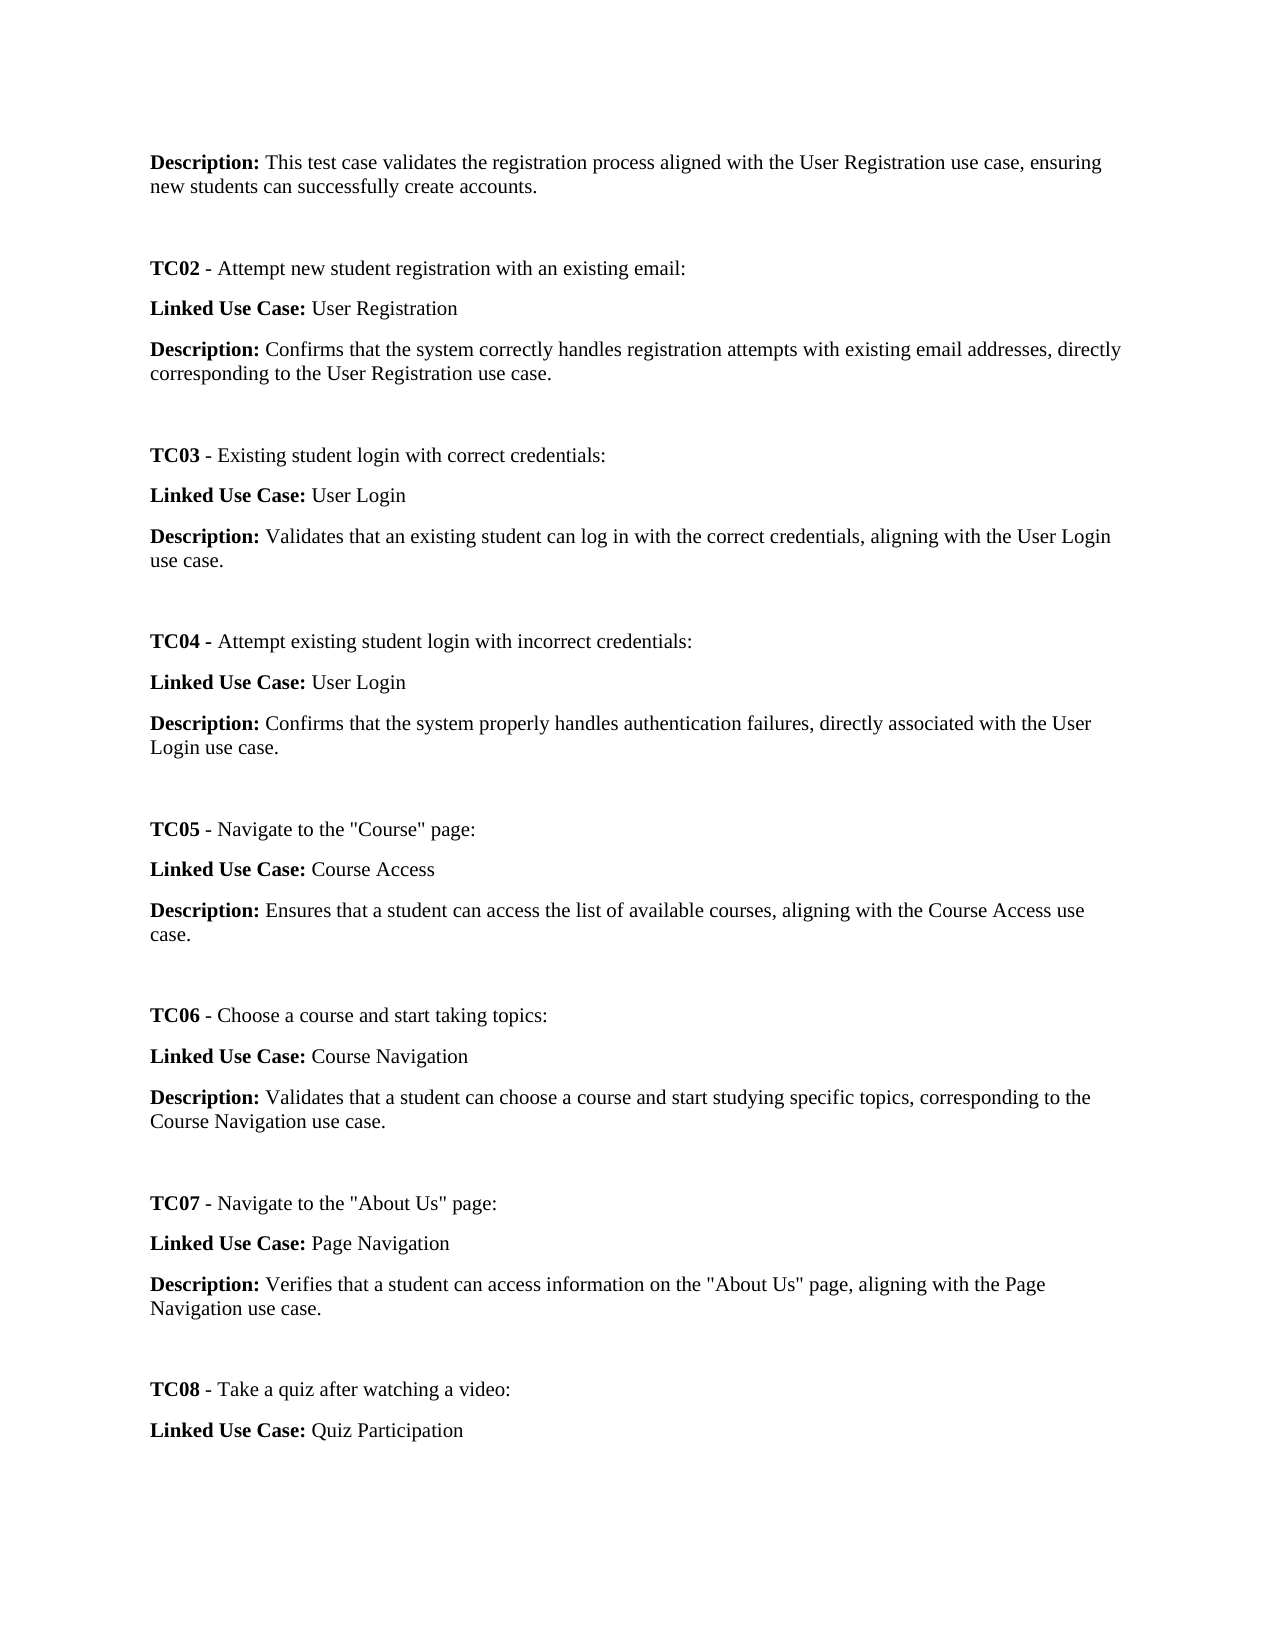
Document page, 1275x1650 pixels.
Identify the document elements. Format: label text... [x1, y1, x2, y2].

text Description: Ensures that a student can access the list of available courses, aligning with the Course Access use case. [150, 898, 1125, 946]
text TC02 - Attempt new student registration with an existing email: [150, 256, 1125, 279]
text Linked Use Case: Course Access [150, 857, 1125, 881]
text TC08 - Take a quiz after watching a video: [150, 1377, 1125, 1401]
text TC04 - Attempt existing student login with incorrect credentials: [150, 629, 1125, 653]
text Description: This test case validates the registration process aligned with the User Registration use case, ensuring new students can successfully create accounts. [150, 150, 1125, 198]
text Description: Confirms that the system properly handles authentication failures, directly associated with the User Login use case. [150, 711, 1125, 759]
text Linked Use Case: User Registration [150, 296, 1125, 320]
text Description: Validates that a student can choose a course and start studying specific topics, corresponding to the Course Navigation use case. [150, 1085, 1125, 1133]
text TC06 - Choose a course and start taking topics: [150, 1003, 1125, 1027]
text TC03 - Existing student login with correct credentials: [150, 442, 1125, 467]
text Description: Confirms that the system correctly handles registration attempts with existing email addresses, directly corresponding to the User Registration use case. [150, 337, 1125, 385]
text Description: Verifies that a student can access information on the "About Us" page, aligning with the Page Navigation use case. [150, 1272, 1125, 1320]
text Linked Use Case: Quiz Participation [150, 1418, 1125, 1442]
text TC05 - Navigate to the "Course" page: [150, 816, 1125, 841]
text TC07 - Navigate to the "About Us" page: [150, 1190, 1125, 1214]
text Description: Validates that an existing student can log in with the correct credentials, aligning with the User Login use case. [150, 524, 1125, 572]
text Linked Use Case: Course Navigation [150, 1044, 1125, 1068]
text Linked Use Case: Page Navigation [150, 1231, 1125, 1255]
text Linked Use Case: User Login [150, 483, 1125, 507]
text Linked Use Case: User Login [150, 670, 1125, 694]
